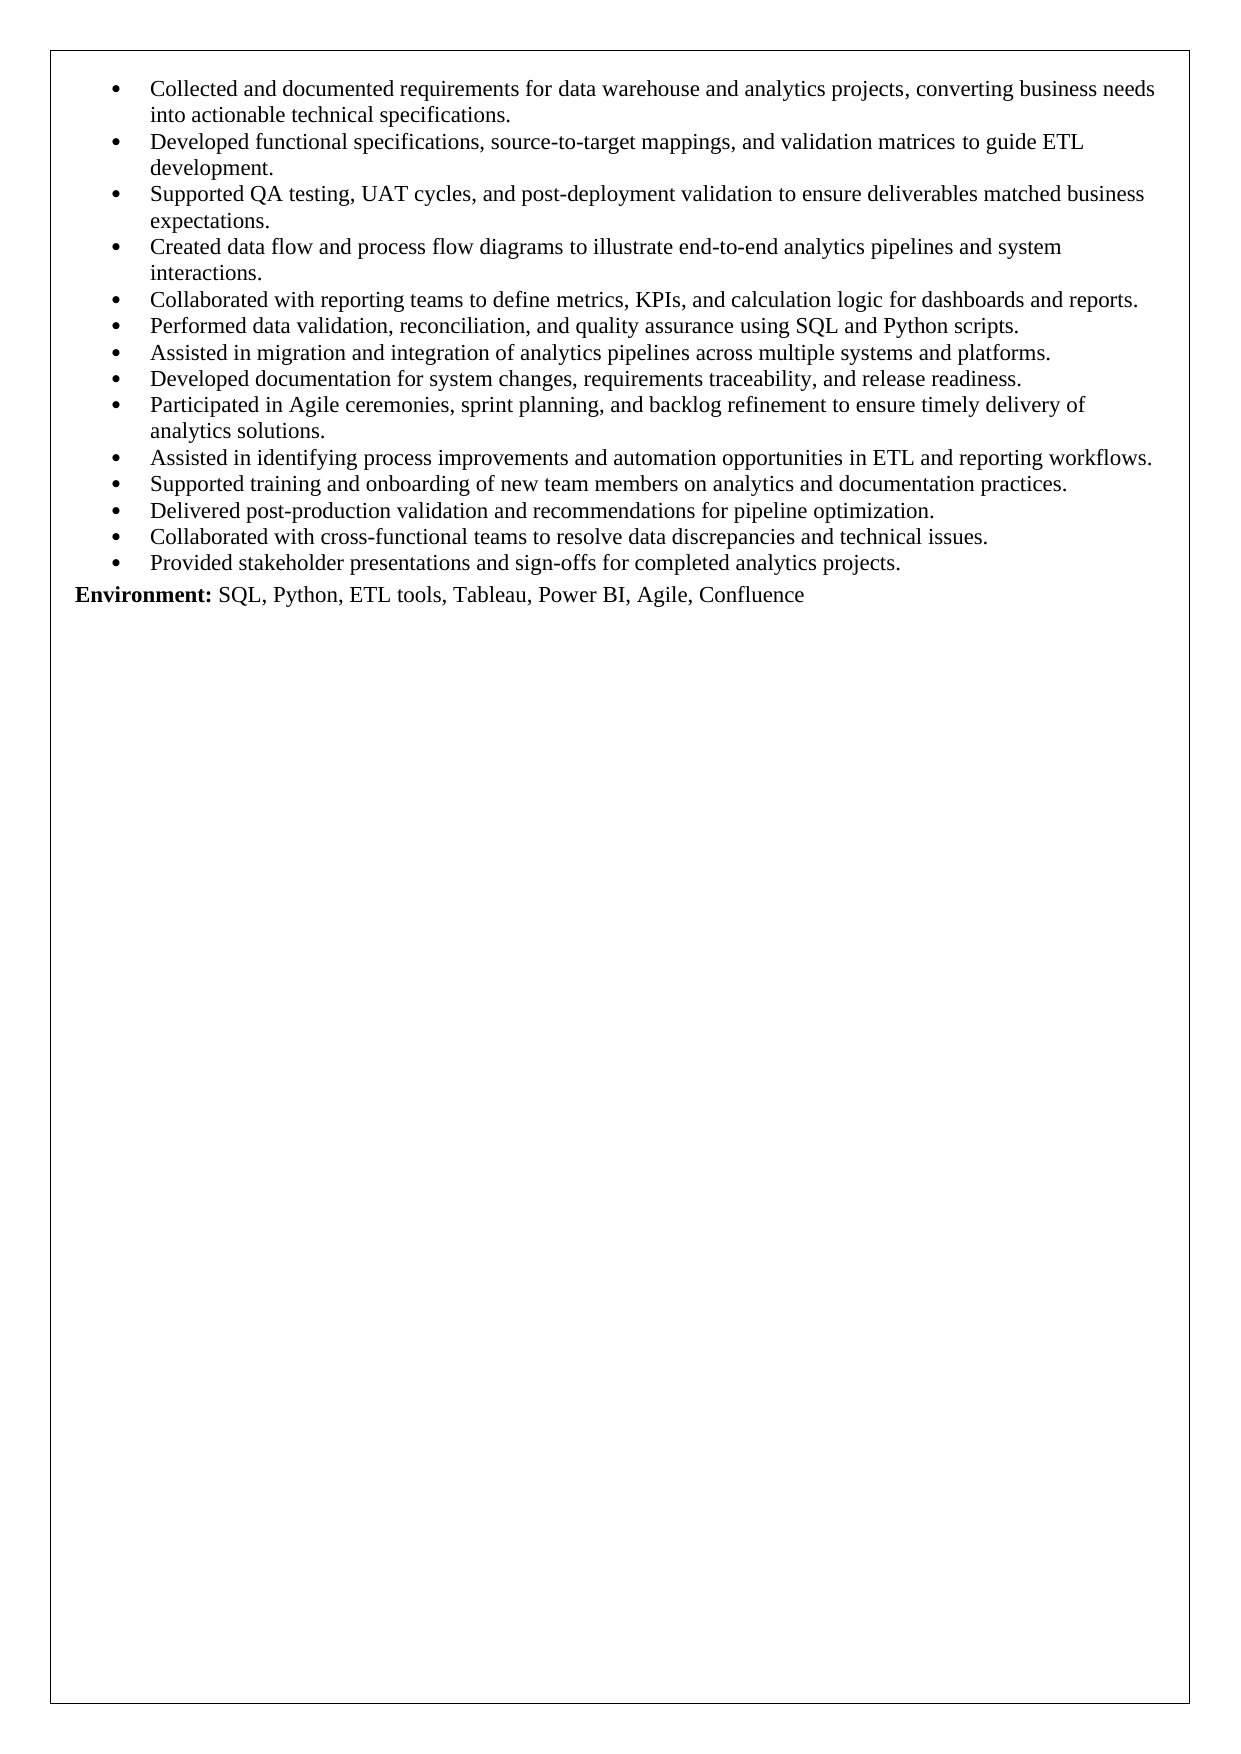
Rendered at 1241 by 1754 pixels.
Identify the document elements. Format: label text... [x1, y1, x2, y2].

list Collaborated with cross-functional teams to resolve data discrepancies and technical issues. [112, 523, 1165, 549]
list Assisted in identifying process improvements and automation opportunities in ETL and reporting workflows. [112, 444, 1165, 470]
list Provided stakeholder presentations and sign-offs for completed analytics projects. [112, 549, 1165, 576]
list Performed data validation, reconciliation, and quality assurance using SQL and Python scripts. [112, 312, 1165, 338]
list Participated in Agile ceremonies, sprint planning, and backlog refinement to ensure timely delivery of analytics solutions. [112, 391, 1165, 444]
text Environment: SQL, Python, ETL tools, Tableau, Power BI, Agile, Confluence [75, 581, 1165, 607]
list Created data flow and process flow diagrams to illustrate end-to-end analytics pipelines and system interactions. [112, 233, 1165, 286]
list Developed functional specifications, source-to-target mappings, and validation matrices to guide ETL development. [112, 128, 1165, 180]
list Delivered post-production validation and recommendations for pipeline optimization. [112, 497, 1165, 523]
list Assisted in migration and integration of analytics pipelines across multiple systems and platforms. [112, 338, 1165, 365]
list Developed documentation for system changes, requirements traceability, and release readiness. [112, 365, 1165, 391]
list Collaborated with reporting teams to define metrics, KPIs, and calculation logic for dashboards and reports. [112, 286, 1165, 312]
list Supported training and onboarding of new team members on analytics and documentation practices. [112, 470, 1165, 497]
list Collected and documented requirements for data warehouse and analytics projects, converting business needs into actionable technical specifications. [112, 75, 1165, 128]
list Supported QA testing, UAT cycles, and post-deployment validation to ensure deliverables matched business expectations. [112, 180, 1165, 233]
